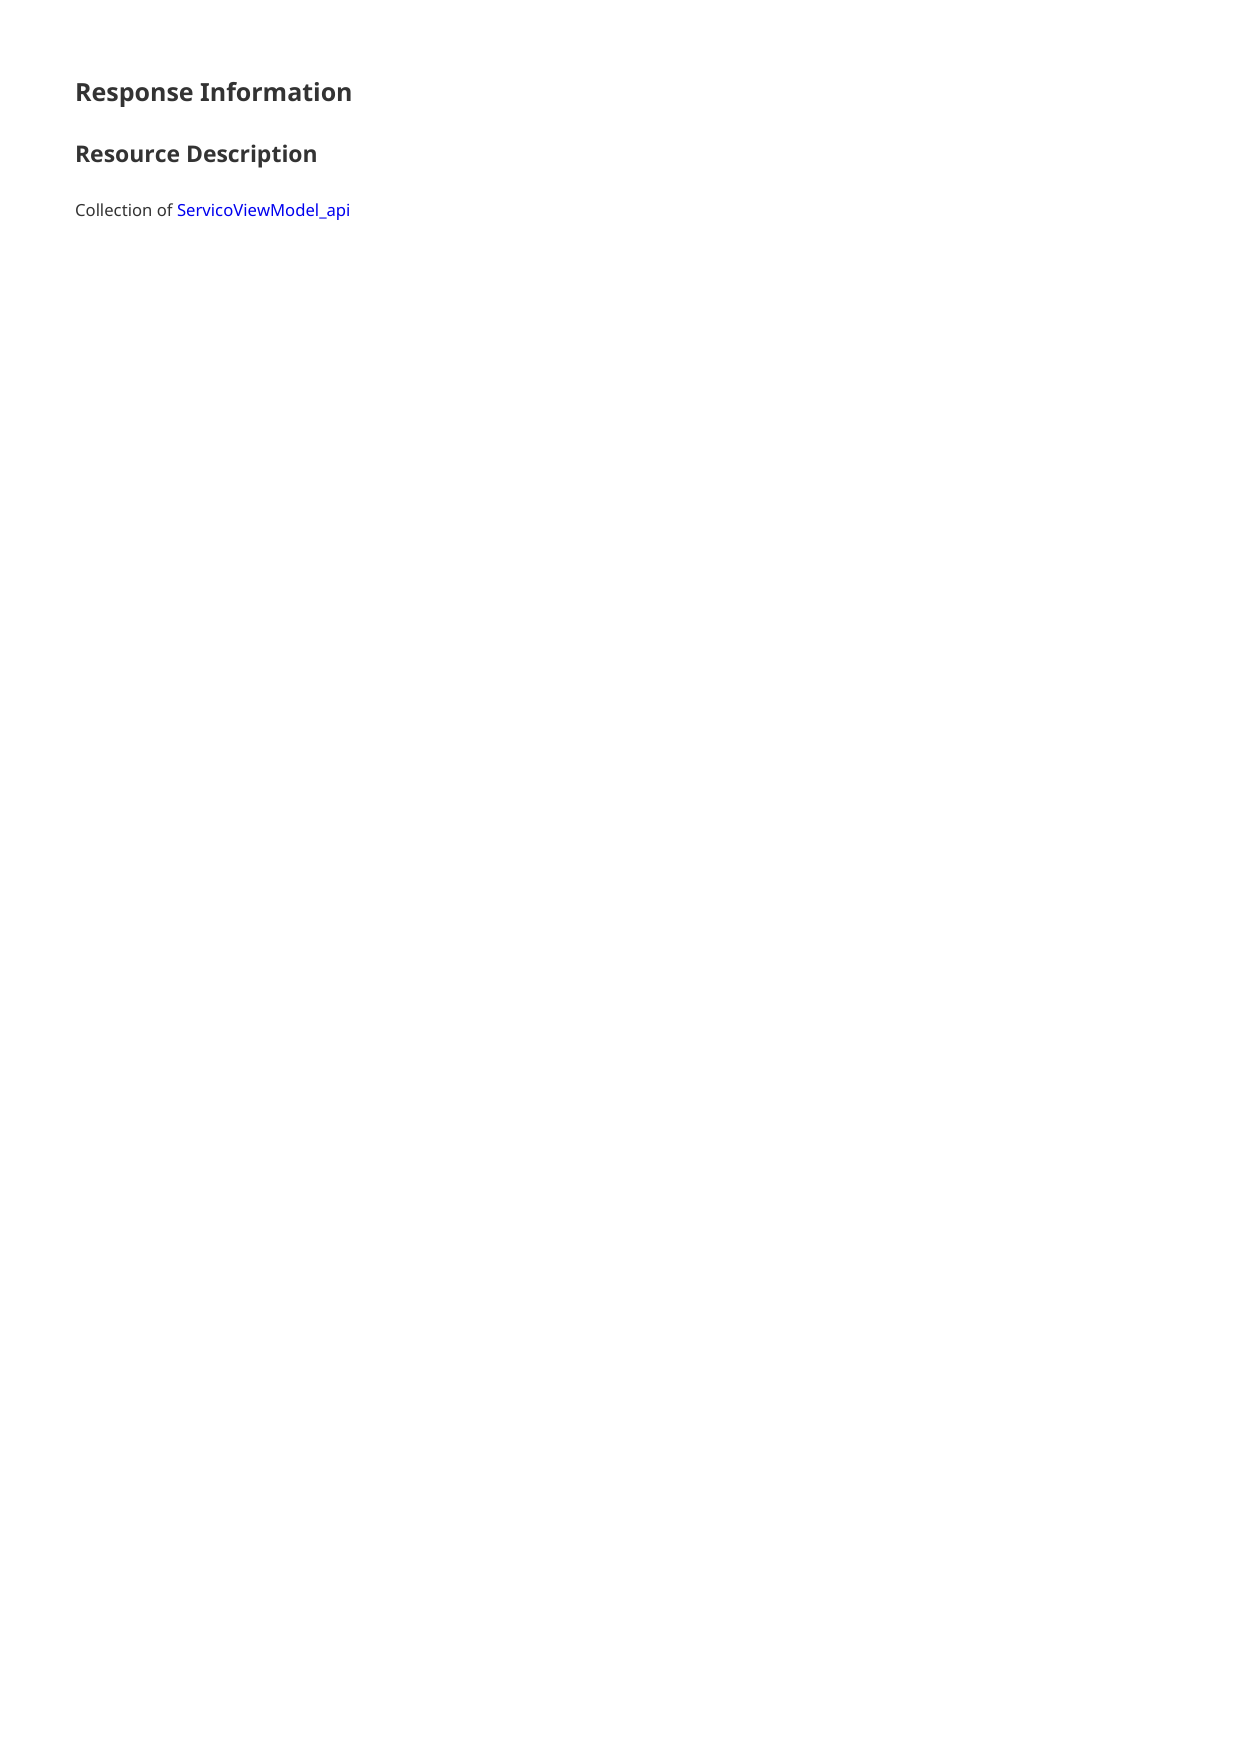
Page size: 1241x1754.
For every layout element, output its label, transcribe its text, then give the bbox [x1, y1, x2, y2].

subtitle Resource Description [75, 138, 1165, 169]
subtitle Response Information [75, 75, 1165, 109]
text Collection of ServicoViewModel_api [75, 199, 1165, 221]
